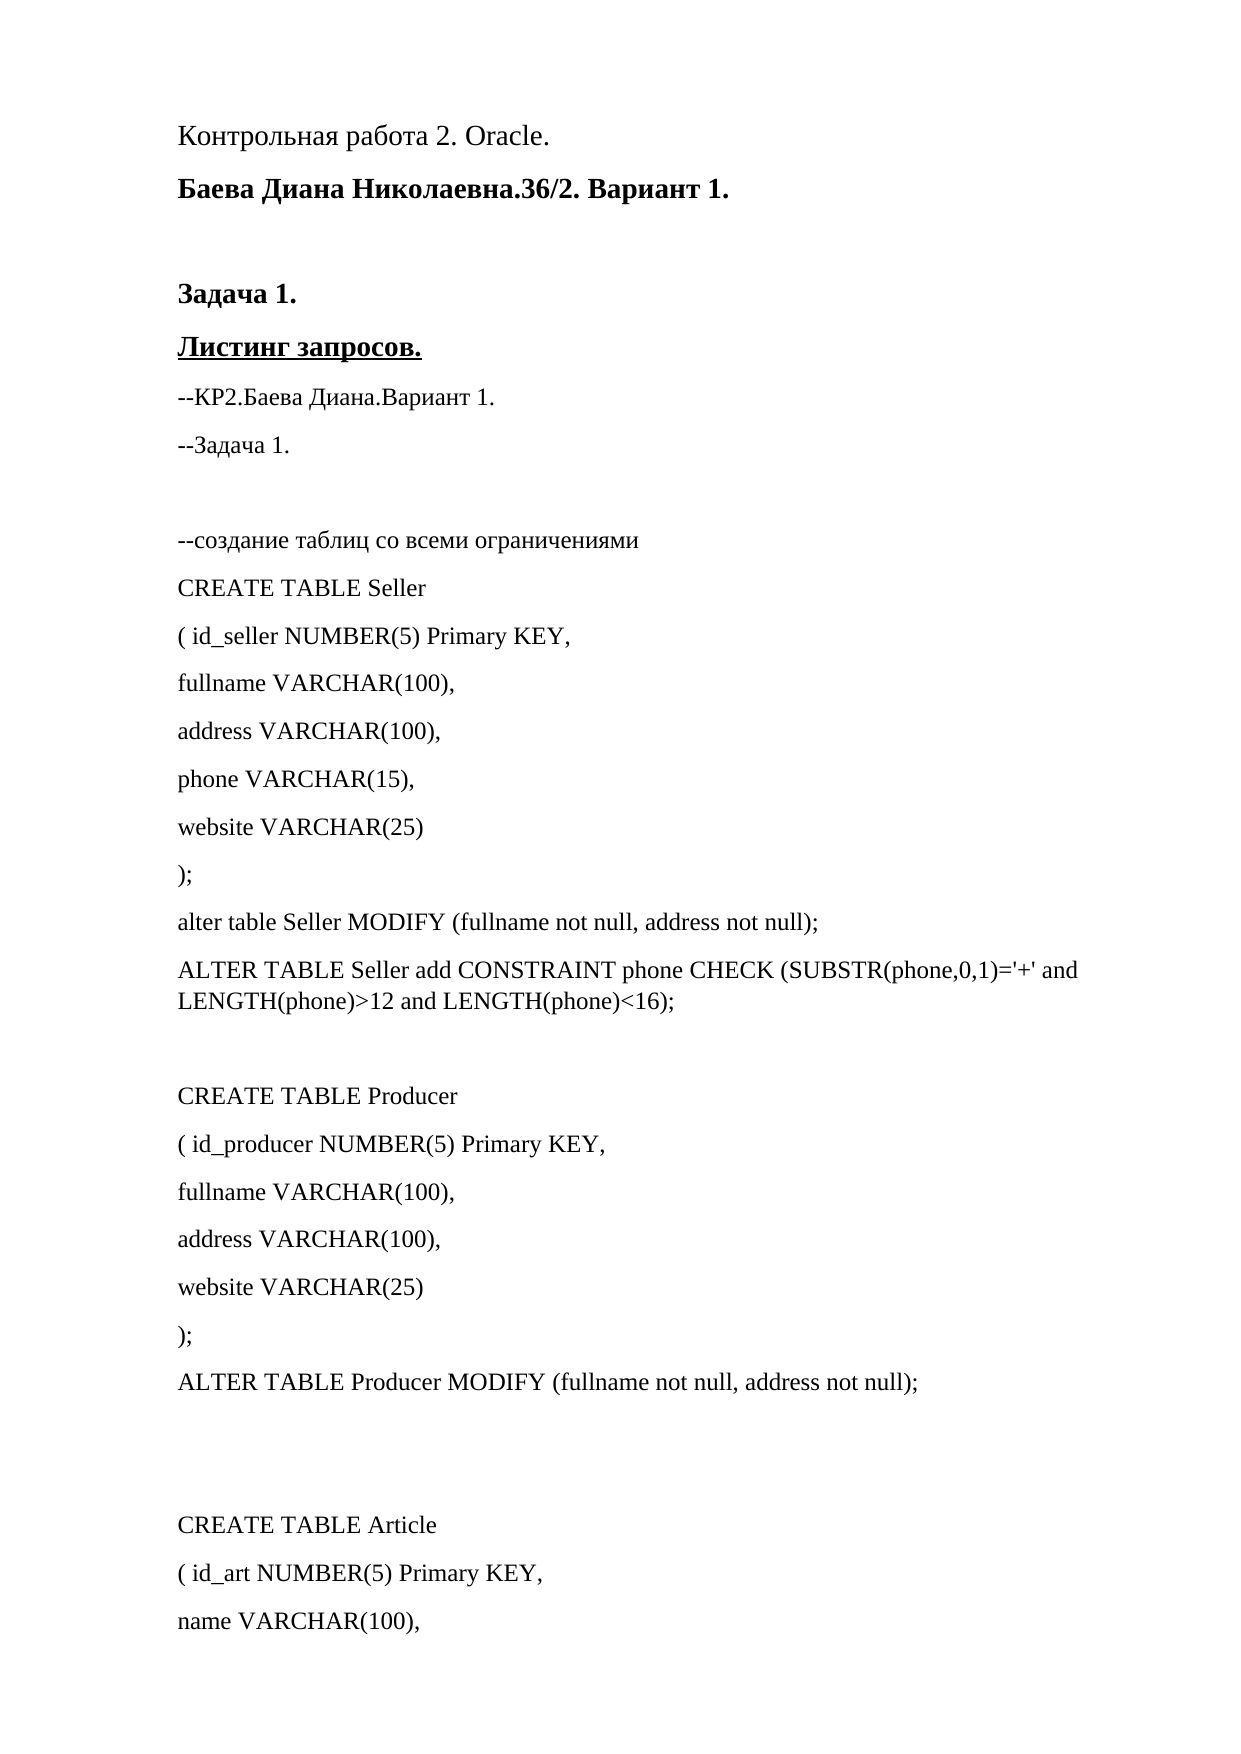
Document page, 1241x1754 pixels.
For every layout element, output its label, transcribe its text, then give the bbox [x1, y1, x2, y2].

text ( id_art NUMBER(5) Primary KEY, [177, 1558, 1152, 1587]
text ( id_producer NUMBER(5) Primary KEY, [177, 1129, 1152, 1158]
text fullname VARCHAR(100), [177, 668, 1152, 697]
text CREATE TABLE Producer [177, 1081, 1152, 1110]
text CREATE TABLE Seller [177, 573, 1152, 602]
text CREATE TABLE Article [177, 1511, 1152, 1539]
text Баева Диана Николаевна.36/2. Вариант 1. [177, 171, 1152, 204]
text phone VARCHAR(15), [177, 764, 1152, 793]
text ); [177, 1320, 1152, 1348]
text ( id_seller NUMBER(5) Primary KEY, [177, 621, 1152, 649]
text fullname VARCHAR(100), [177, 1177, 1152, 1205]
text Контрольная работа 2. Oracle. [177, 118, 1152, 152]
text Листинг запросов. [177, 329, 1152, 363]
text Задача 1. [177, 277, 1152, 310]
text --создание таблиц со всеми ограничениями [177, 525, 1152, 554]
text alter table Seller MODIFY (fullname not null, address not null); [177, 907, 1152, 936]
text website VARCHAR(25) [177, 812, 1152, 840]
text ); [177, 859, 1152, 888]
text --КР2.Баева Диана.Вариант 1. [177, 382, 1152, 411]
text --Задача 1. [177, 430, 1152, 459]
text website VARCHAR(25) [177, 1272, 1152, 1301]
text ALTER TABLE Seller add CONSTRAINT phone CHECK (SUBSTR(phone,0,1)='+' and LENGTH(phone)>12 and LENGTH(phone)<16); [177, 955, 1152, 1014]
text ALTER TABLE Producer MODIFY (fullname not null, address not null); [177, 1367, 1152, 1396]
text name VARCHAR(100), [177, 1606, 1152, 1635]
text address VARCHAR(100), [177, 716, 1152, 745]
text address VARCHAR(100), [177, 1224, 1152, 1253]
